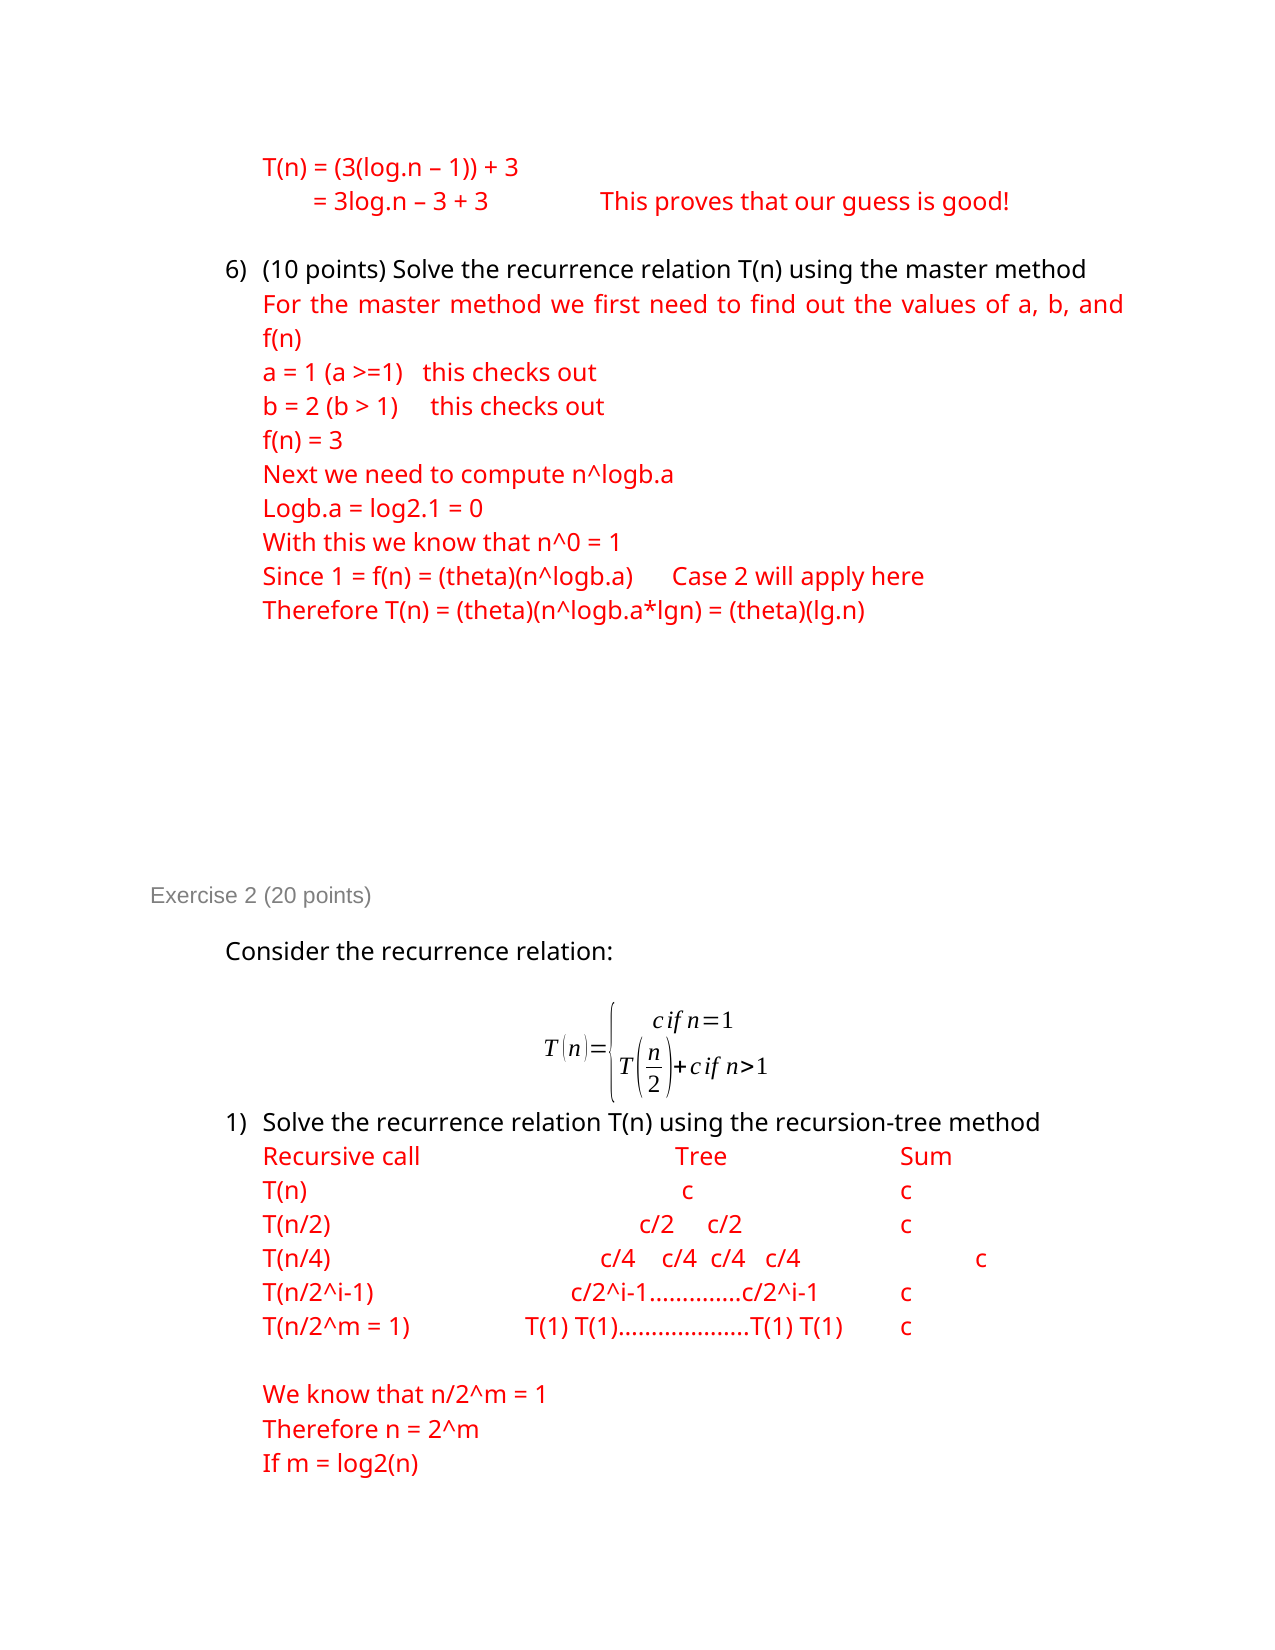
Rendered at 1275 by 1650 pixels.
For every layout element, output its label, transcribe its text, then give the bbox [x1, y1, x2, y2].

text Logb.a = log2.1 = 0 [262, 491, 1125, 525]
text T(n/2^m = 1) T(1) T(1)………………..T(1) T(1) c [262, 1309, 1125, 1343]
text T(n/2^i-1) c/2^i-1…………..c/2^i-1 c [262, 1275, 1125, 1309]
list Solve the recurrence relation T(n) using the recursion-tree method [225, 1105, 1125, 1139]
text a = 1 (a >=1) this checks out [262, 354, 1125, 388]
text = 3log.n – 3 + 3 This proves that our guess is good! [262, 184, 1125, 218]
text For the master method we first need to find out the values of a, b, and f(n) [262, 286, 1125, 354]
text b = 2 (b > 1) this checks out [262, 388, 1125, 422]
text Therefore T(n) = (theta)(n^logb.a*lgn) = (theta)(lg.n) [262, 593, 1125, 627]
text T(n) = (3(log.n – 1)) + 3 [262, 150, 1125, 184]
text If m = log2(n) [262, 1445, 1125, 1479]
text Exercise 2 (20 points) [150, 882, 1125, 908]
text Recursive call Tree Sum [262, 1139, 1125, 1173]
text Consider the recurrence relation: [187, 933, 1125, 967]
text f(n) = 3 [262, 422, 1125, 457]
text T(n) c c [262, 1173, 1125, 1207]
text T(n/4) c/4 c/4 c/4 c/4 c [262, 1241, 1125, 1275]
text We know that n/2^m = 1 [262, 1377, 1125, 1411]
text Therefore n = 2^m [262, 1411, 1125, 1445]
text Since 1 = f(n) = (theta)(n^logb.a) Case 2 will apply here [262, 559, 1125, 593]
text With this we know that n^0 = 1 [262, 525, 1125, 559]
list (10 points) Solve the recurrence relation T(n) using the master method [225, 252, 1125, 286]
text Next we need to compute n^logb.a [262, 457, 1125, 491]
text T(n/2) c/2 c/2 c [262, 1207, 1125, 1241]
